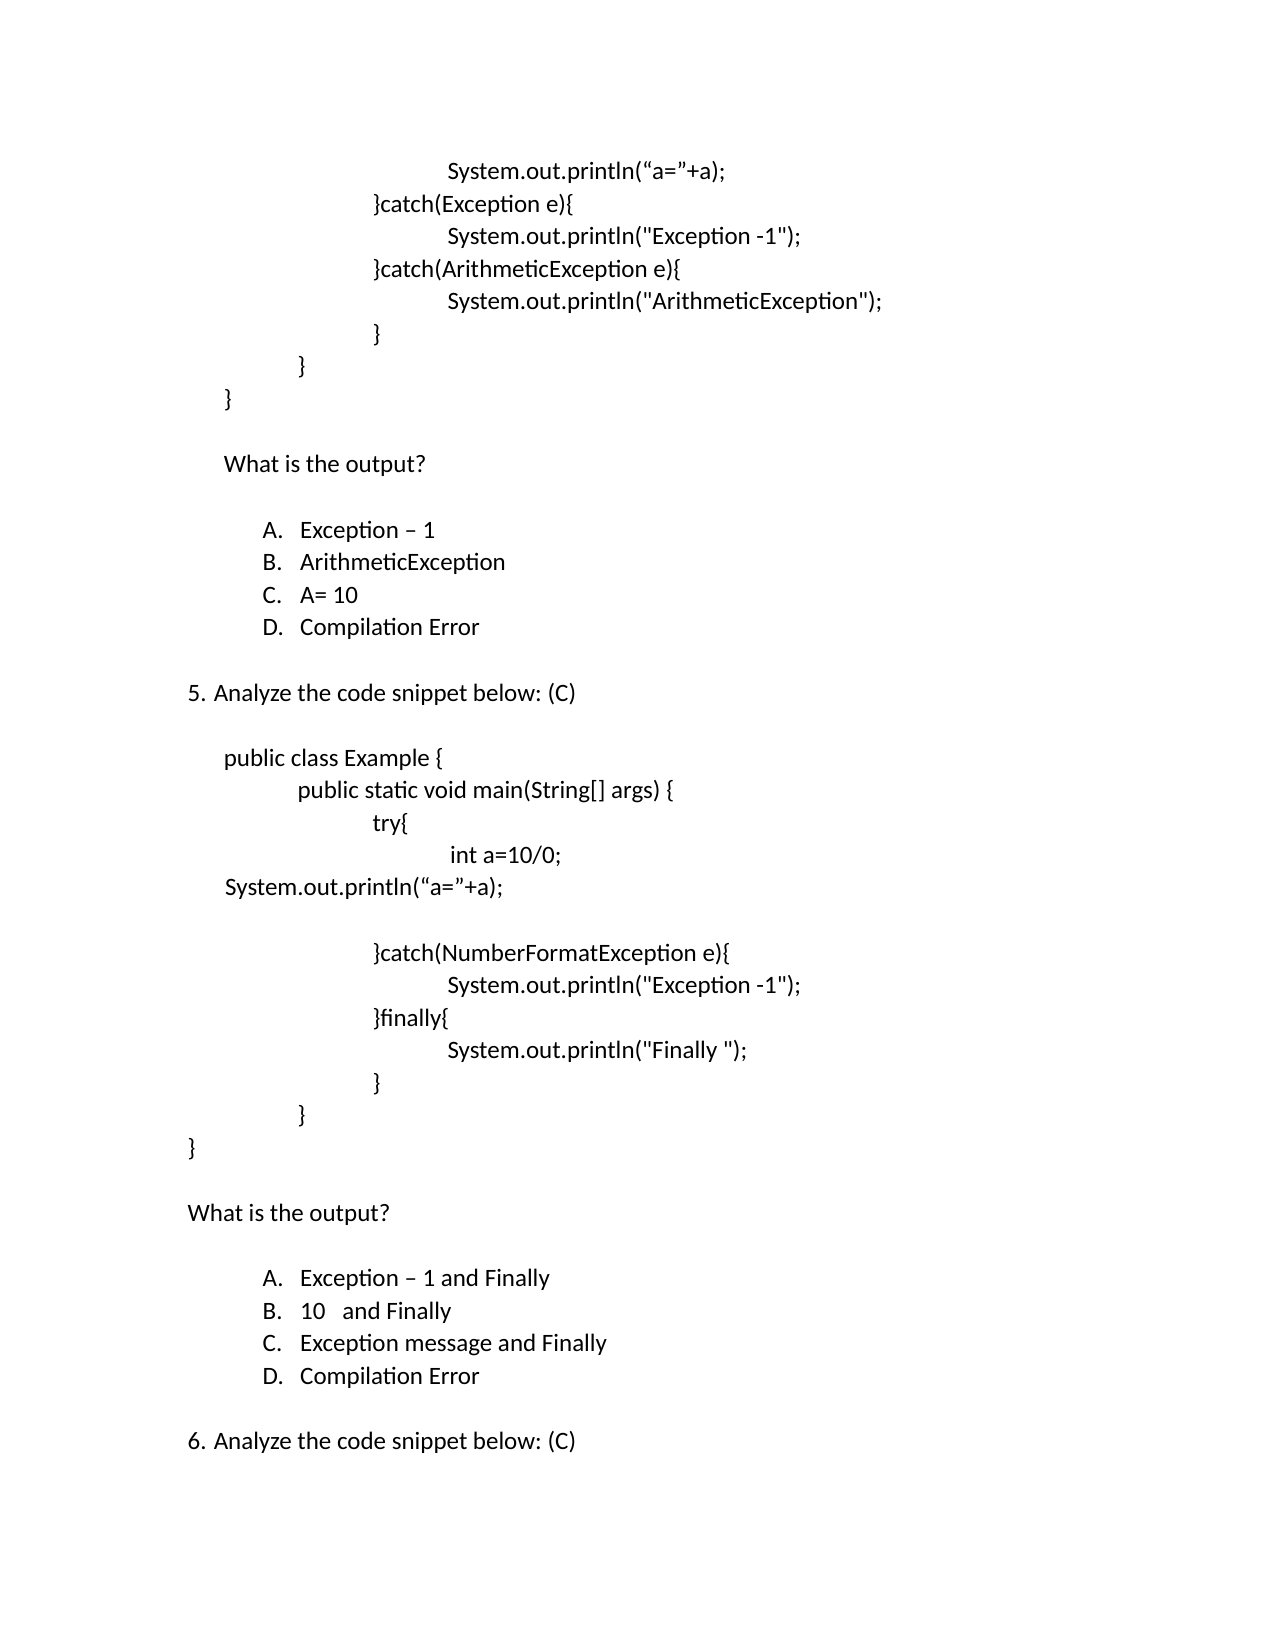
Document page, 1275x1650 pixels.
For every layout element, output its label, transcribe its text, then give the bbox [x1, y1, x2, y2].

text } [150, 351, 1116, 381]
text System.out.println(“a=”+a); [150, 156, 1116, 186]
text }catch(ArithmeticException e){ [150, 253, 1116, 283]
text } [150, 318, 1116, 348]
text 5. Analyze the code snippet below: (C) [187, 677, 1116, 707]
text public class Example { [223, 742, 1116, 773]
text What is the output? [187, 1197, 1116, 1228]
text System.out.println("Exception -1"); [150, 969, 1116, 1000]
text What is the output? [223, 448, 1116, 479]
list Compilation Error [262, 1360, 1116, 1391]
list Compilation Error [262, 611, 1116, 642]
text } [150, 1067, 1116, 1097]
text }catch(Exception e){ [150, 188, 1116, 218]
list Exception message and Finally [262, 1328, 1116, 1358]
text System.out.println("ArithmeticException"); [150, 286, 1116, 316]
text } [187, 1132, 1116, 1162]
text try{ [150, 807, 1116, 838]
text }catch(NumberFormatException e){ [150, 937, 1116, 967]
text int a=10/0; System.out.println(“a=”+a); [150, 840, 884, 902]
text System.out.println("Exception -1"); [150, 221, 1116, 251]
text public static void main(String[] args) { [150, 775, 1116, 805]
text } [223, 383, 1116, 413]
list Exception – 1 [262, 514, 1116, 544]
text 6. Analyze the code snippet below: (C) [187, 1426, 1116, 1456]
list A= 10 [262, 579, 1116, 609]
list 10 and Finally [262, 1295, 1116, 1326]
text }finally{ [150, 1002, 1116, 1032]
list Exception – 1 and Finally [262, 1263, 1116, 1293]
list ArithmeticException [262, 546, 1116, 577]
text System.out.println("Finally "); [150, 1034, 1116, 1065]
text } [150, 1099, 1116, 1130]
